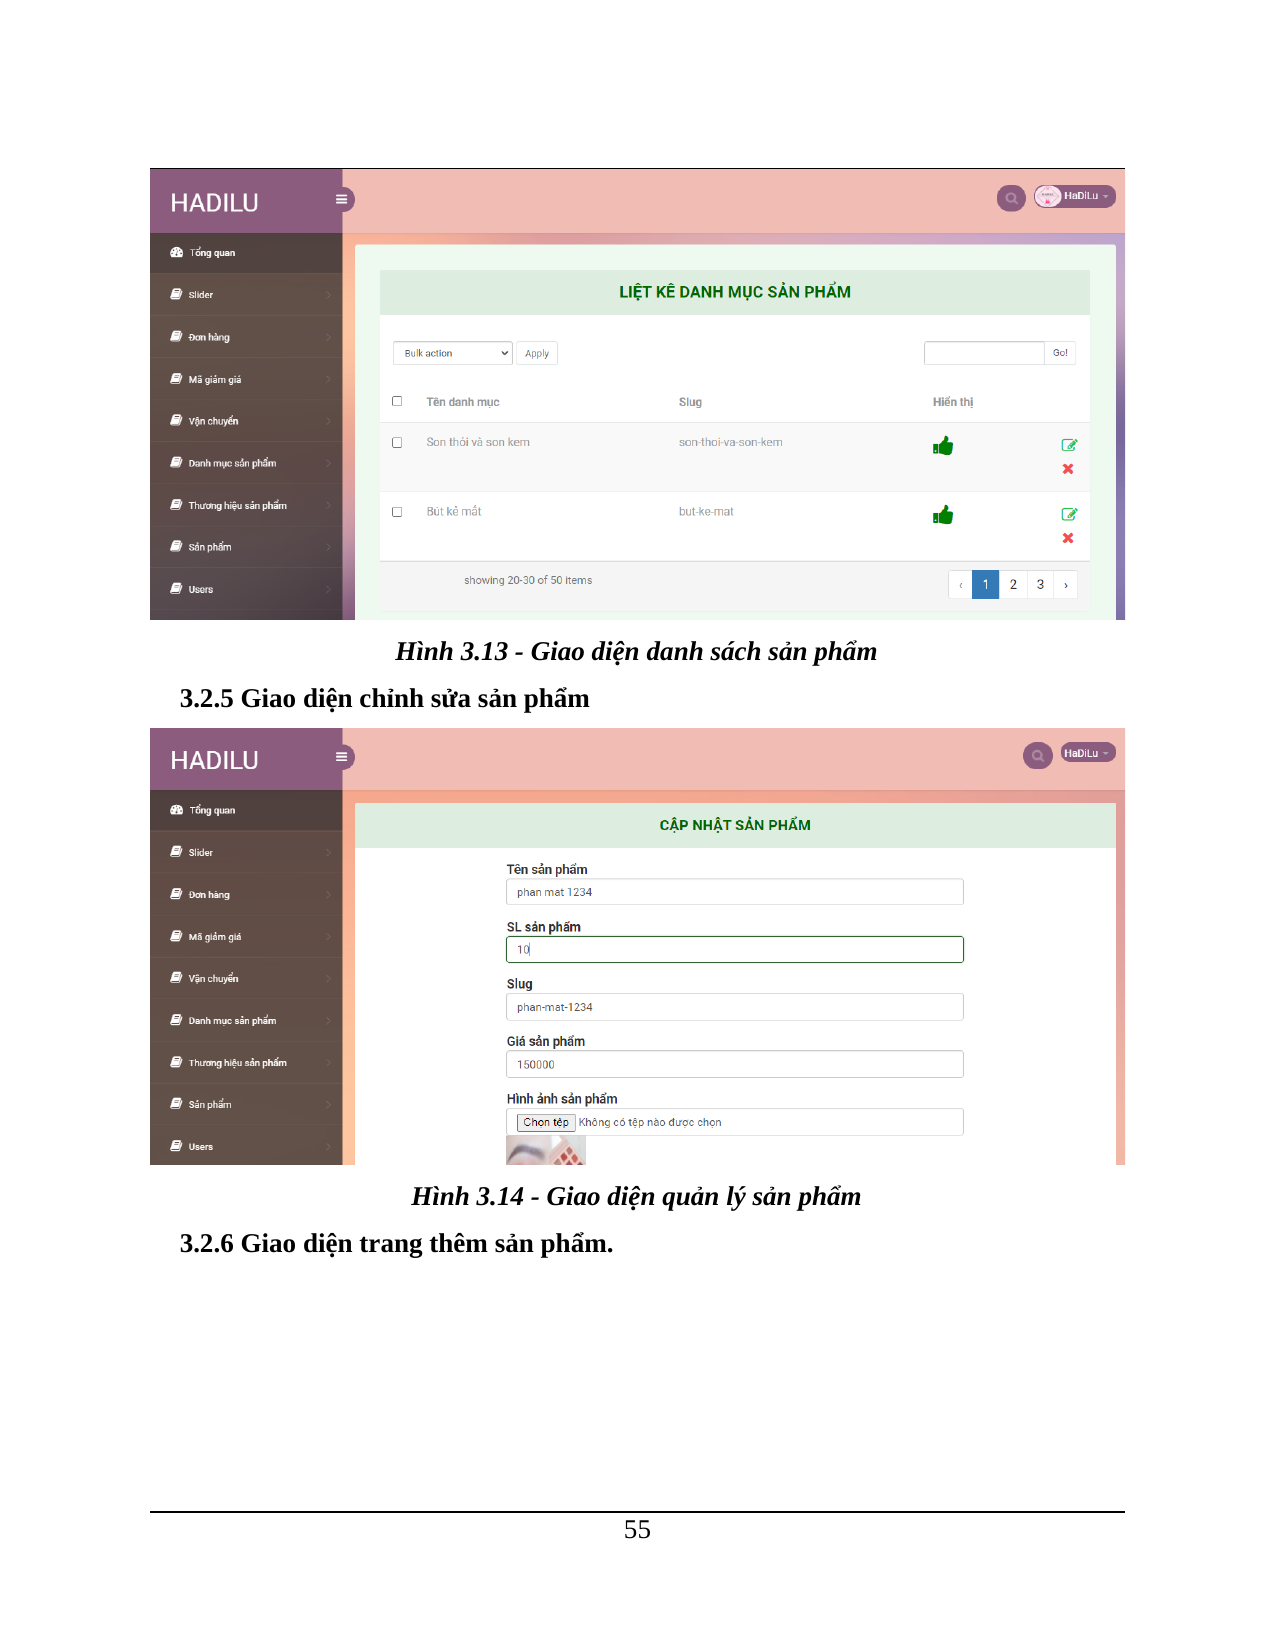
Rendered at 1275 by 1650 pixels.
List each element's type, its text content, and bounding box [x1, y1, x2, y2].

text 3.2.6 Giao diện trang thêm sản phẩm. [150, 1227, 1125, 1258]
text 3.2.5 Giao diện chỉnh sửa sản phẩm [150, 682, 1125, 713]
picture [150, 728, 1125, 1165]
text Hình 3.14 - Giao diện quản lý sản phẩm [150, 1180, 1125, 1211]
picture [150, 169, 1125, 620]
text Hình 3.13 - Giao diện danh sách sản phẩm [150, 635, 1125, 666]
